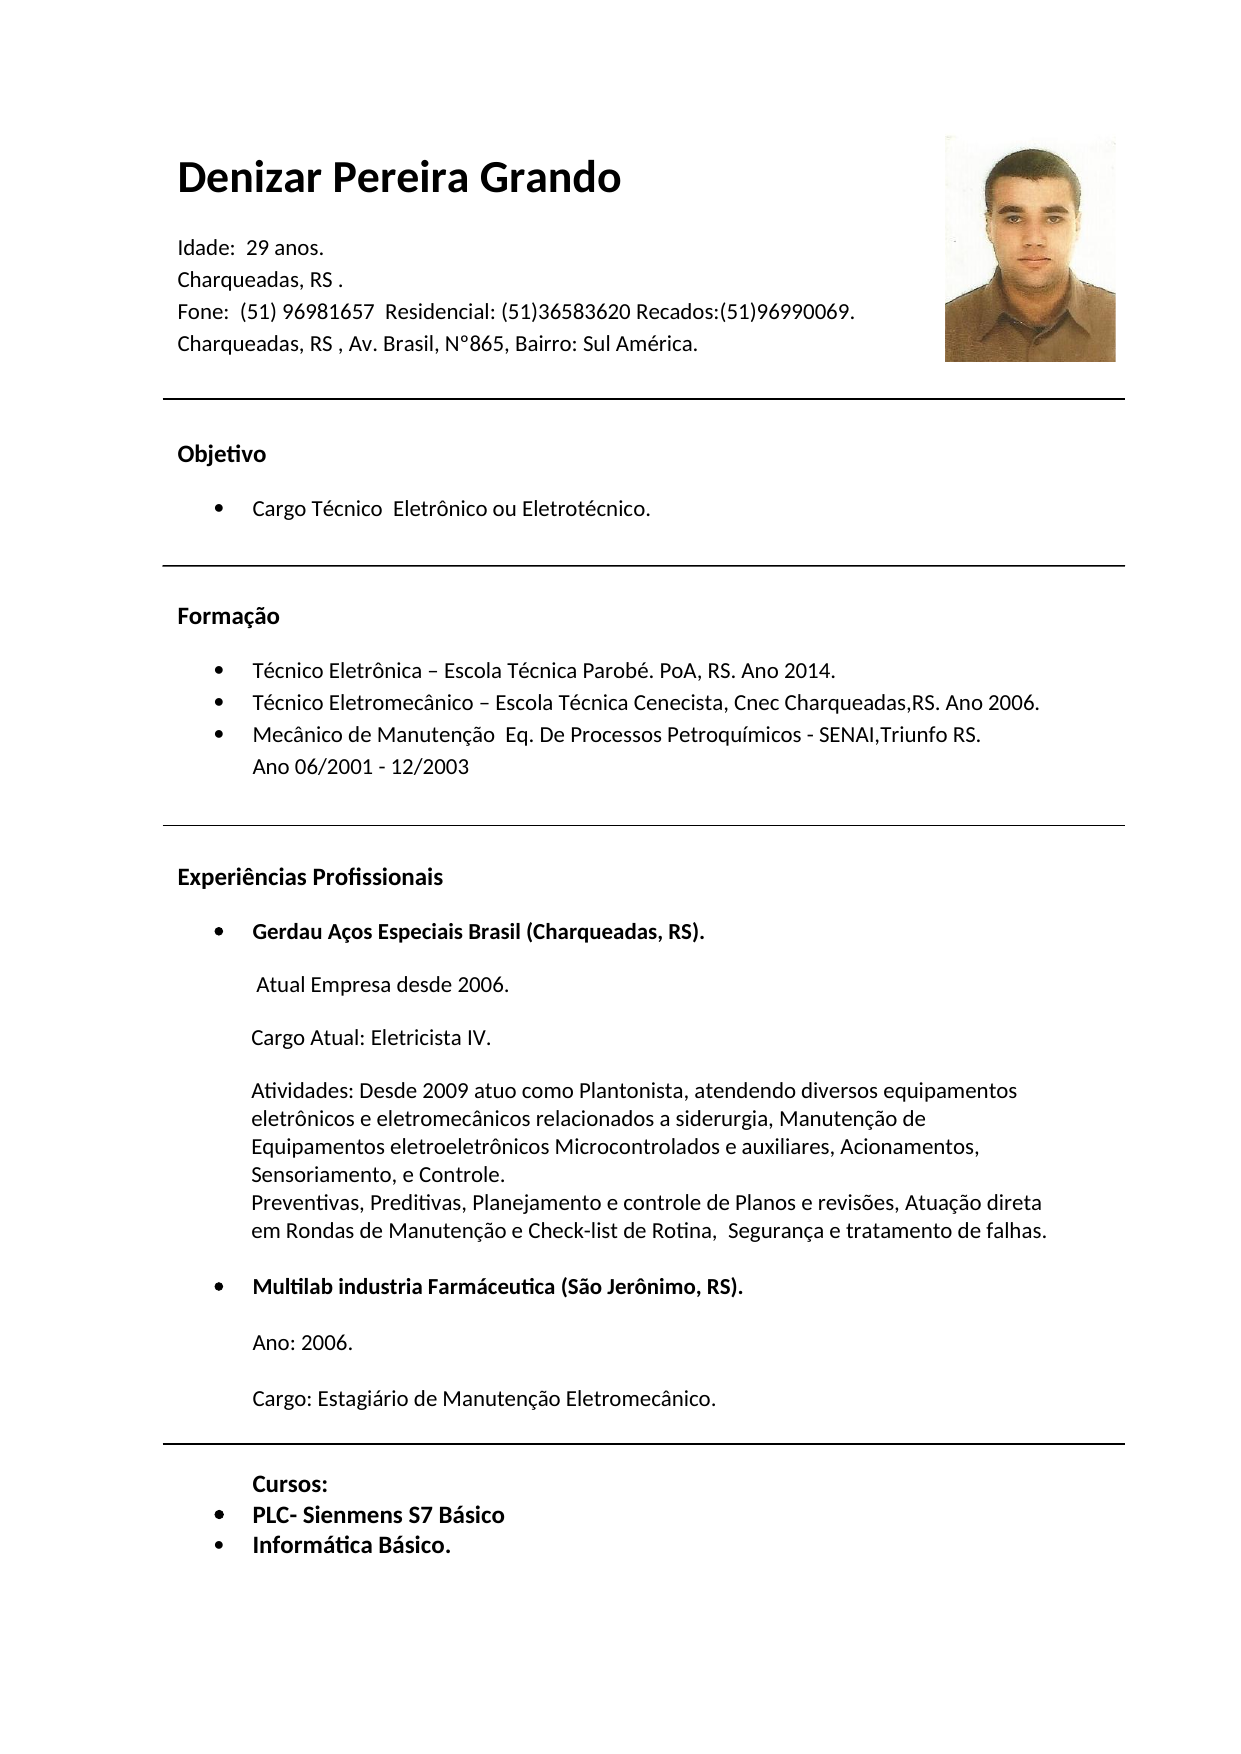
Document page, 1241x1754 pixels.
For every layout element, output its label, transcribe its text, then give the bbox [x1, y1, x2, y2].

list Cargo: Estagiário de Manutenção Eletromecânico. [252, 1384, 1063, 1412]
text Formação [177, 600, 1063, 631]
text Fone: (51) 96981657 Residencial: (51)36583620 Recados:(51)96990069. [177, 297, 943, 325]
list Gerdau Aços Especiais Brasil (Charqueadas, RS). [215, 917, 1063, 945]
list Técnico Eletrônica – Escola Técnica Parobé. PoA, RS. Ano 2014. [215, 656, 1063, 684]
text Idade: 29 anos. [177, 233, 943, 261]
list Cargo Técnico Eletrônico ou Eletrotécnico. [215, 494, 1063, 522]
text Charqueadas, RS . [177, 265, 943, 293]
list Mecânico de Manutenção Eq. De Processos Petroquímicos - SENAI,Triunfo RS. [215, 720, 1063, 748]
text Denizar Pereira Grando [177, 148, 943, 203]
picture [943, 128, 1116, 360]
list Multilab industria Farmáceutica (São Jerônimo, RS). [215, 1272, 1063, 1300]
list Cursos: [252, 1468, 1063, 1499]
text Objetivo [177, 438, 1063, 469]
text Preventivas, Preditivas, Planejamento e controle de Planos e revisões, Atuação direta em Rondas de Manutenção e Check-list de Rotina, Segurança e tratamento de falhas. [251, 1188, 1063, 1244]
text Experiências Profissionais [177, 861, 1063, 892]
list Informática Básico. [215, 1529, 1063, 1560]
list Ano 06/2001 - 12/2003 [252, 752, 1063, 780]
list PLC- Sienmens S7 Básico [215, 1499, 1063, 1529]
text Charqueadas, RS , Av. Brasil, Nº865, Bairro: Sul América. [177, 329, 943, 357]
text Atual Empresa desde 2006. [177, 970, 1063, 998]
list Técnico Eletromecânico – Escola Técnica Cenecista, Cnec Charqueadas,RS. Ano 2006. [215, 688, 1063, 716]
list Ano: 2006. [252, 1328, 1063, 1356]
text Atividades: Desde 2009 atuo como Plantonista, atendendo diversos equipamentos eletrônicos e eletromecânicos relacionados a siderurgia, Manutenção de Equipamentos eletroeletrônicos Microcontrolados e auxiliares, Acionamentos, Sensoriamento, e Controle. [251, 1076, 1063, 1188]
text Cargo Atual: Eletricista IV. [177, 1023, 1063, 1051]
